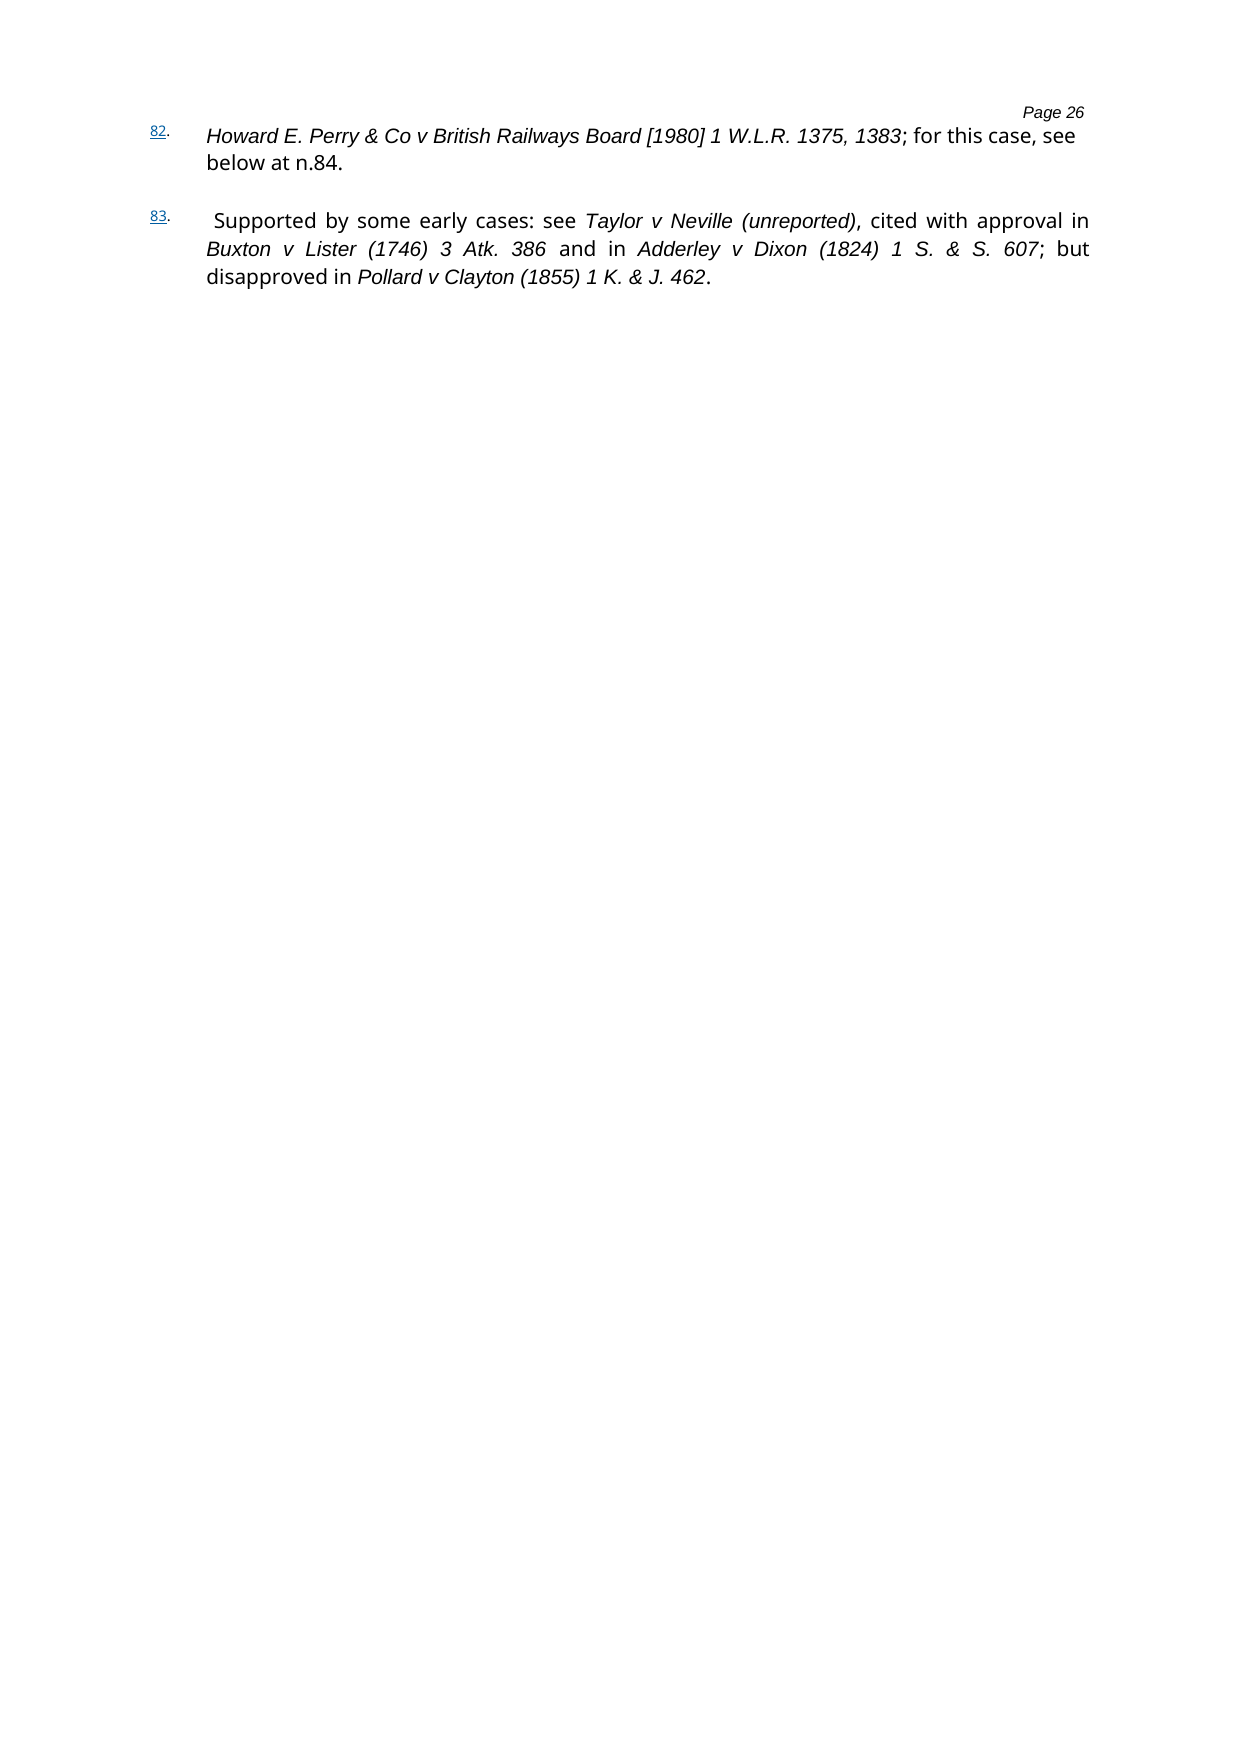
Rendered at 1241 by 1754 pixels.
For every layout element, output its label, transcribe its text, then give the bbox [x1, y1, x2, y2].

text 83. Supported by some early cases: see Taylor v Neville (unreported), cited with approval in Buxton v Lister (1746) 3 Atk. 386 and in Adderley v Dixon (1824) 1 S. & S. 607; but disapproved in Pollard v Clayton (1855) 1 K. & J. 462. [150, 206, 1090, 290]
text 82. Howard E. Perry & Co v British Railways Board [1980] 1 W.L.R. 1375, 1383; for this case, see below at n.84. [150, 121, 1090, 177]
